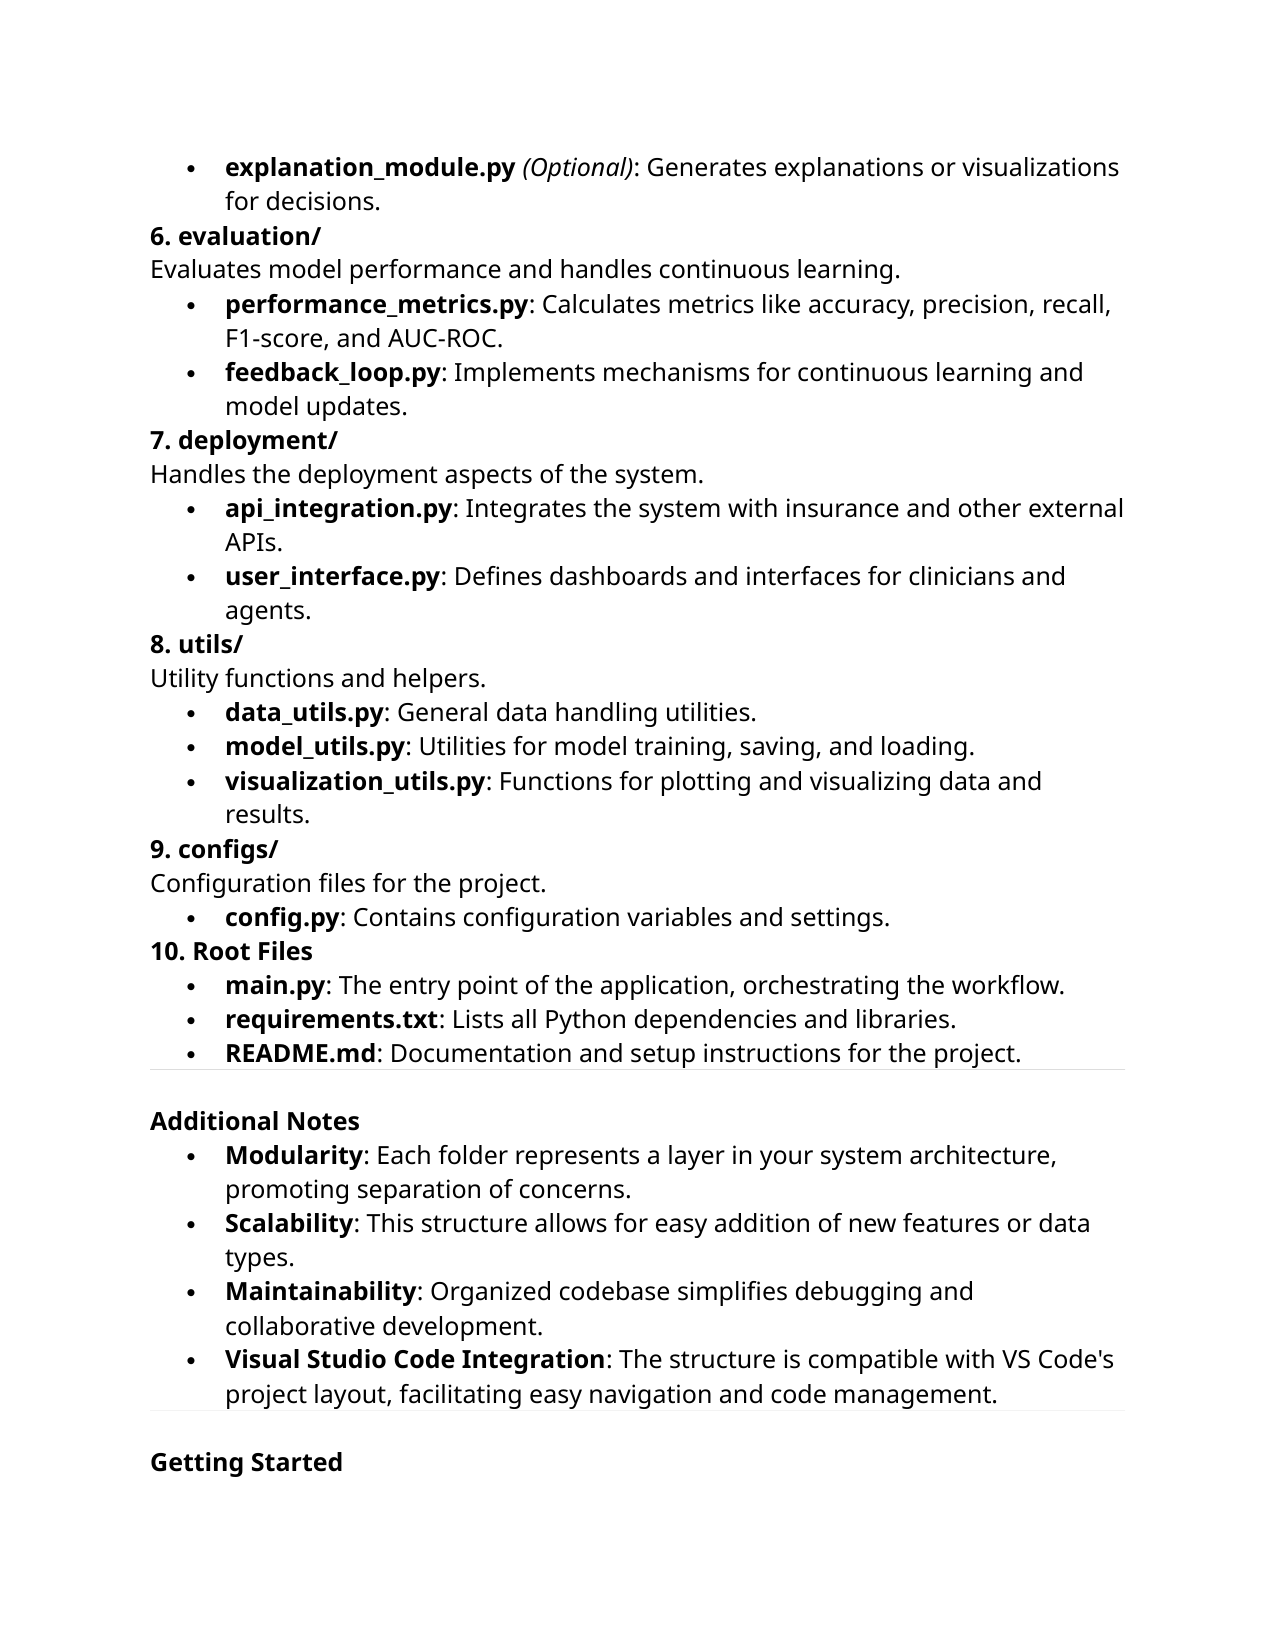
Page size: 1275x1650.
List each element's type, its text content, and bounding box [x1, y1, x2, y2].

text 9. configs/ [150, 831, 1125, 865]
text Handles the deployment aspects of the system. [150, 457, 1125, 491]
list data_utils.py: General data handling utilities. [187, 695, 1125, 729]
list Visual Studio Code Integration: The structure is compatible with VS Code's project layout, facilitating easy navigation and code management. [187, 1342, 1125, 1410]
text Evaluates model performance and handles continuous learning. [150, 252, 1125, 286]
list feedback_loop.py: Implements mechanisms for continuous learning and model updates. [187, 354, 1125, 422]
text Additional Notes [150, 1104, 1125, 1138]
list Scalability: This structure allows for easy addition of new features or data types. [187, 1206, 1125, 1274]
list Maintainability: Organized codebase simplifies debugging and collaborative development. [187, 1274, 1125, 1342]
list requirements.txt: Lists all Python dependencies and libraries. [187, 1002, 1125, 1036]
list api_integration.py: Integrates the system with insurance and other external APIs. [187, 491, 1125, 559]
text 7. deployment/ [150, 422, 1125, 457]
text Configuration files for the project. [150, 865, 1125, 899]
text 6. evaluation/ [150, 218, 1125, 252]
list main.py: The entry point of the application, orchestrating the workflow. [187, 967, 1125, 1002]
text 10. Root Files [150, 933, 1125, 967]
list user_interface.py: Defines dashboards and interfaces for clinicians and agents. [187, 559, 1125, 627]
text Utility functions and helpers. [150, 661, 1125, 695]
list config.py: Contains configuration variables and settings. [187, 899, 1125, 933]
text 8. utils/ [150, 627, 1125, 661]
list explanation_module.py (Optional): Generates explanations or visualizations for decisions. [187, 150, 1125, 218]
list Modularity: Each folder represents a layer in your system architecture, promoting separation of concerns. [187, 1138, 1125, 1206]
list README.md: Documentation and setup instructions for the project. [187, 1036, 1125, 1069]
list visualization_utils.py: Functions for plotting and visualizing data and results. [187, 763, 1125, 831]
list performance_metrics.py: Calculates metrics like accuracy, precision, recall, F1-score, and AUC-ROC. [187, 286, 1125, 354]
text Getting Started [150, 1444, 1125, 1478]
list model_utils.py: Utilities for model training, saving, and loading. [187, 729, 1125, 763]
